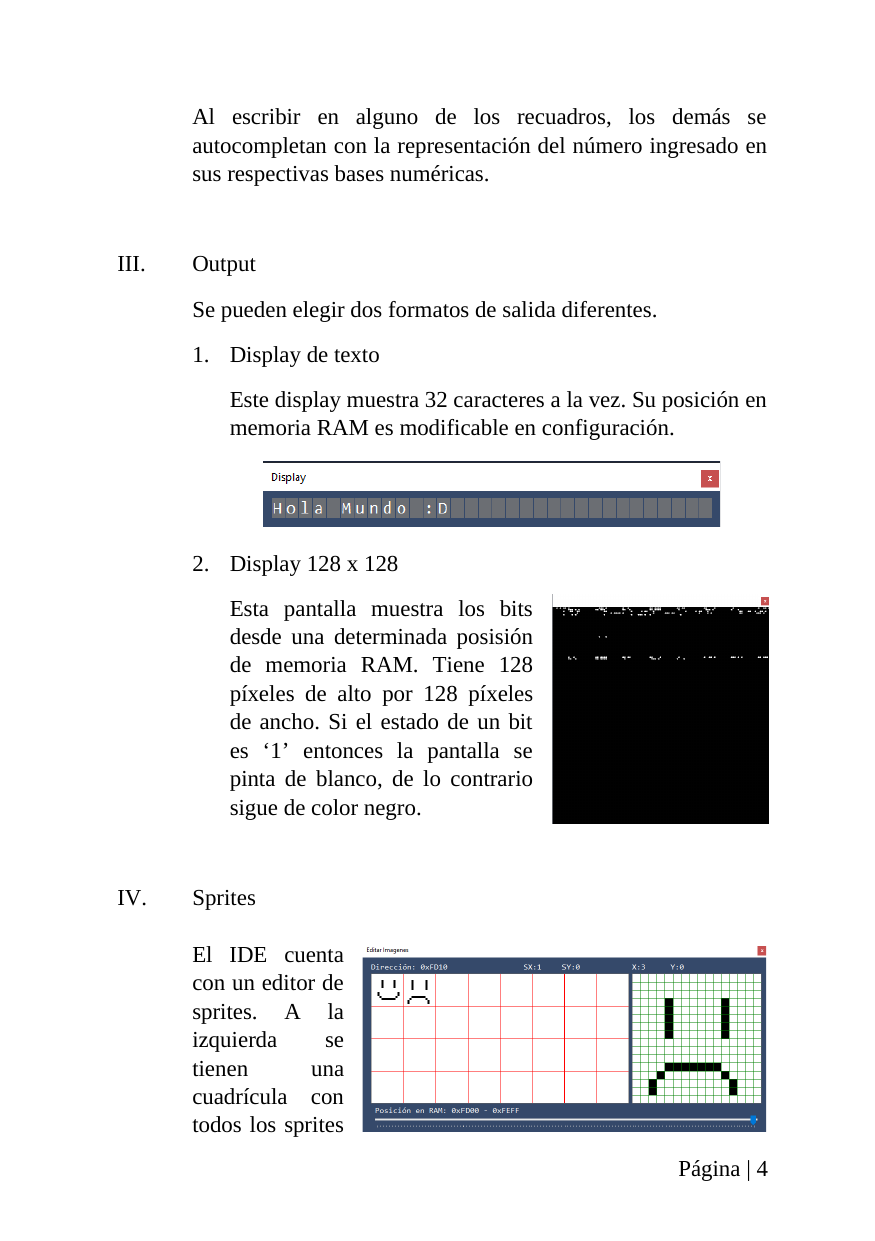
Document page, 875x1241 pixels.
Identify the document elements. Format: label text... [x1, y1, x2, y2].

text Este display muestra 32 caracteres a la vez. Su posición en memoria RAM es modificable en configuración. [229, 386, 768, 441]
list Output [117, 251, 768, 277]
list Sprites [117, 884, 768, 910]
picture [362, 942, 767, 1132]
text Al escribir en alguno de los recuadros, los demás se autocompletan con la representación del número ingresado en sus respectivas bases numéricas. [192, 103, 768, 187]
text Esta pantalla muestra los bits desde una determinada posisión de memoria RAM. Tiene 128 píxeles de alto por 128 píxeles de ancho. Si el estado de un bit es ‘1’ entonces la pantalla se pinta de blanco, de lo contrario sigue de color negro. [229, 595, 552, 820]
picture [552, 594, 769, 824]
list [192, 941, 768, 1138]
text Se pueden elegir dos formatos de salida diferentes. [192, 296, 768, 322]
picture [263, 461, 721, 527]
list Display 128 x 128 [192, 549, 768, 576]
list Display de texto [192, 341, 768, 367]
